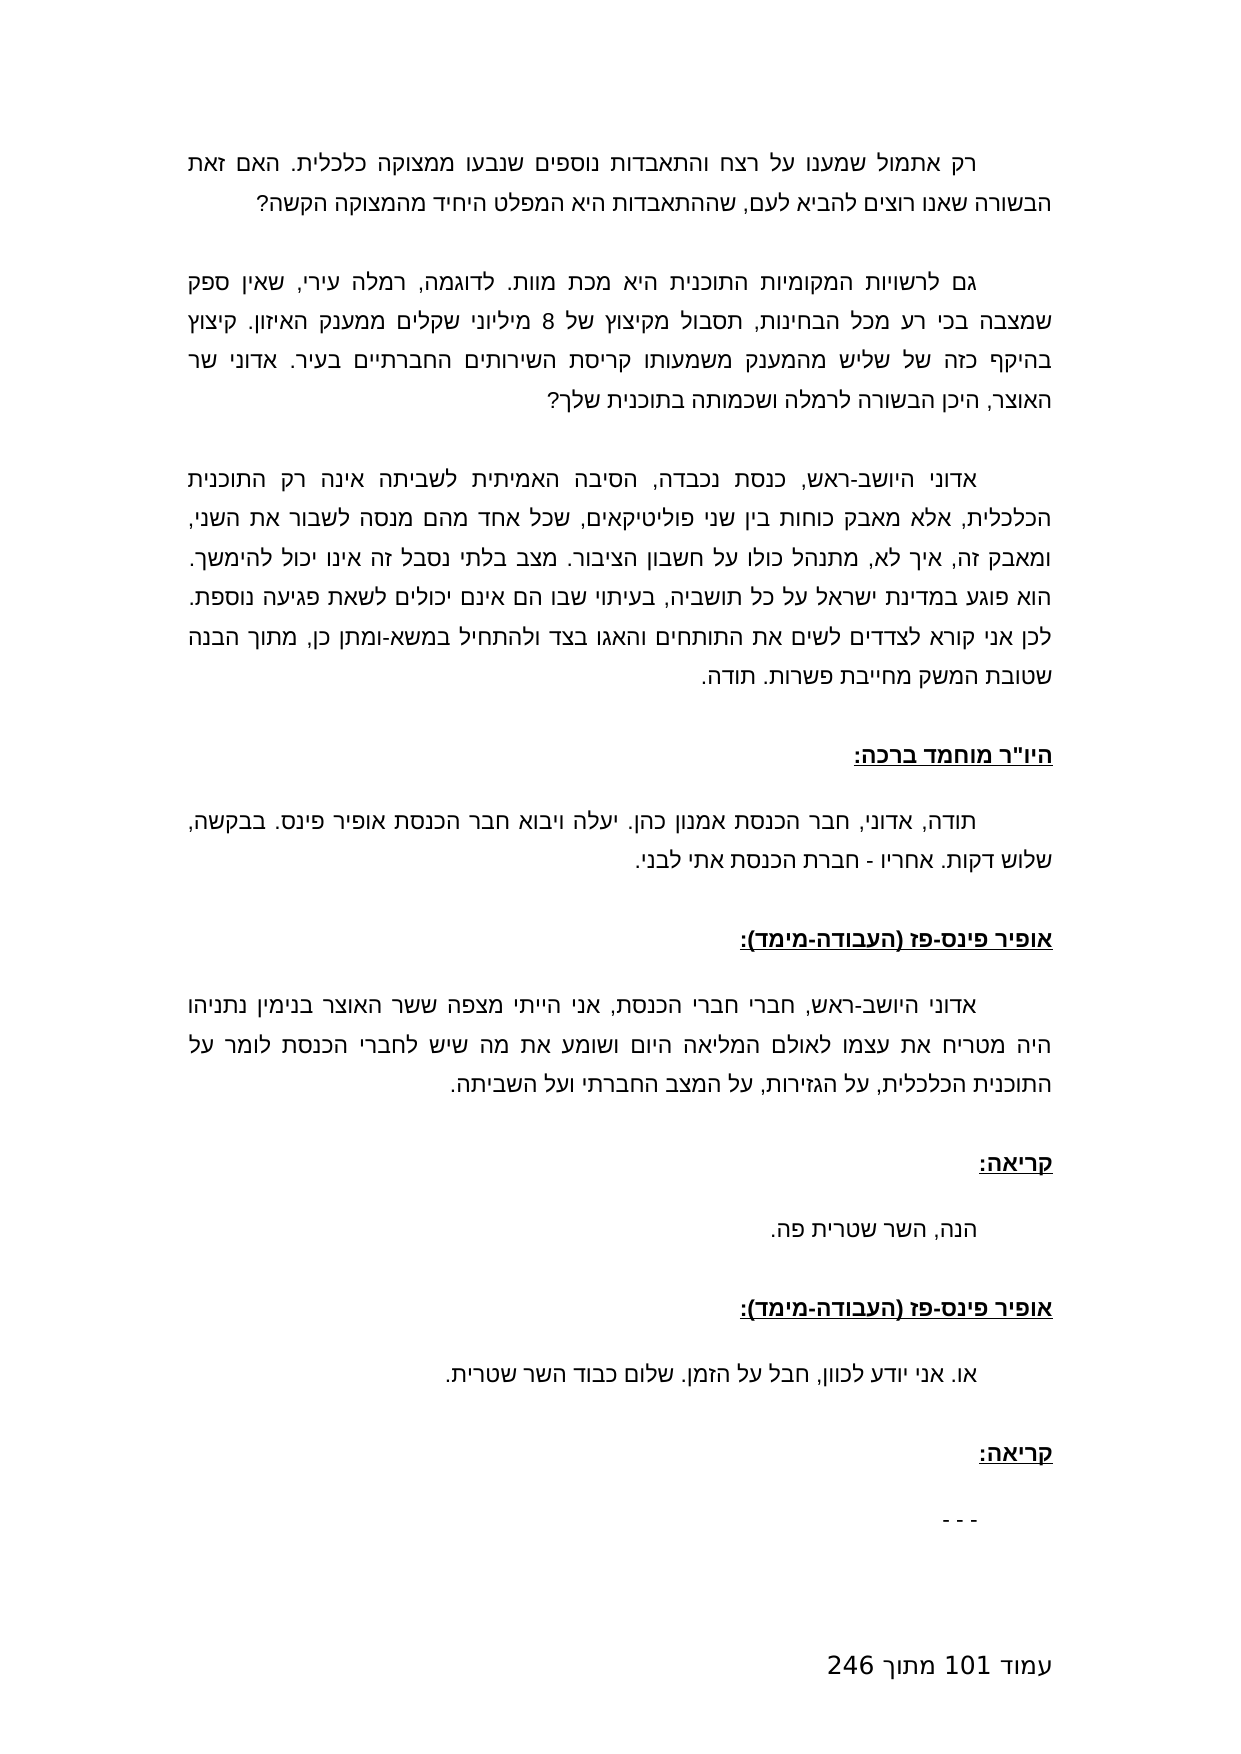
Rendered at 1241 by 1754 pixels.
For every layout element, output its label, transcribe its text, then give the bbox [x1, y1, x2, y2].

text קריאה: [187, 1440, 1053, 1466]
text גם לרשויות המקומיות התוכנית היא מכת מוות. לדוגמה, רמלה עירי, שאין ספק שמצבה בכי רע מכל הבחינות, תסבול מקיצוץ של 8 מיליוני שקלים ממענק האיזון. קיצוץ בהיקף כזה של שליש מהמענק משמעותו קריסת השירותים החברתיים בעיר. אדוני שר האוצר, היכן הבשורה לרמלה ושכמותה בתוכנית שלך? [187, 268, 1053, 413]
text הנה, השר שטרית פה. [187, 1216, 1053, 1242]
text אדוני היושב-ראש, חברי חברי הכנסת, אני הייתי מצפה ששר האוצר בנימין נתניהו היה מטריח את עצמו לאולם המליאה היום ושומע את מה שיש לחברי הכנסת לומר על התוכנית הכלכלית, על הגזירות, על המצב החברתי ועל השביתה. [187, 992, 1053, 1098]
text אופיר פינס-פז (העבודה-מימד): [187, 1295, 1053, 1321]
text או. אני יודע לכוון, חבל על הזמן. שלום כבוד השר שטרית. [187, 1361, 1053, 1387]
text - - - [187, 1506, 1053, 1532]
text קריאה: [187, 1150, 1053, 1177]
text אופיר פינס-פז (העבודה-מימד): [187, 926, 1053, 953]
text רק אתמול שמענו על רצח והתאבדות נוספים שנבעו ממצוקה כלכלית. האם זאת הבשורה שאנו רוצים להביא לעם, שההתאבדות היא המפלט היחיד מהמצוקה הקשה? [187, 150, 1053, 216]
text אדוני היושב-ראש, כנסת נכבדה, הסיבה האמיתית לשביתה אינה רק התוכנית הכלכלית, אלא מאבק כוחות בין שני פוליטיקאים, שכל אחד מהם מנסה לשבור את השני, ומאבק זה, איך לא, מתנהל כולו על חשבון הציבור. מצב בלתי נסבל זה אינו יכול להימשך. הוא פוגע במדינת ישראל על כל תושביה, בעיתוי שבו הם אינם יכולים לשאת פגיעה נוספת. לכן אני קורא לצדדים לשים את התותחים והאגו בצד ולהתחיל במשא-ומתן כן, מתוך הבנה שטובת המשק מחייבת פשרות. תודה. [187, 466, 1053, 689]
text תודה, אדוני, חבר הכנסת אמנון כהן. יעלה ויבוא חבר הכנסת אופיר פינס. בבקשה, שלוש דקות. אחריו - חברת הכנסת אתי לבני. [187, 808, 1053, 874]
text היו"ר מוחמד ברכה: [187, 742, 1053, 768]
